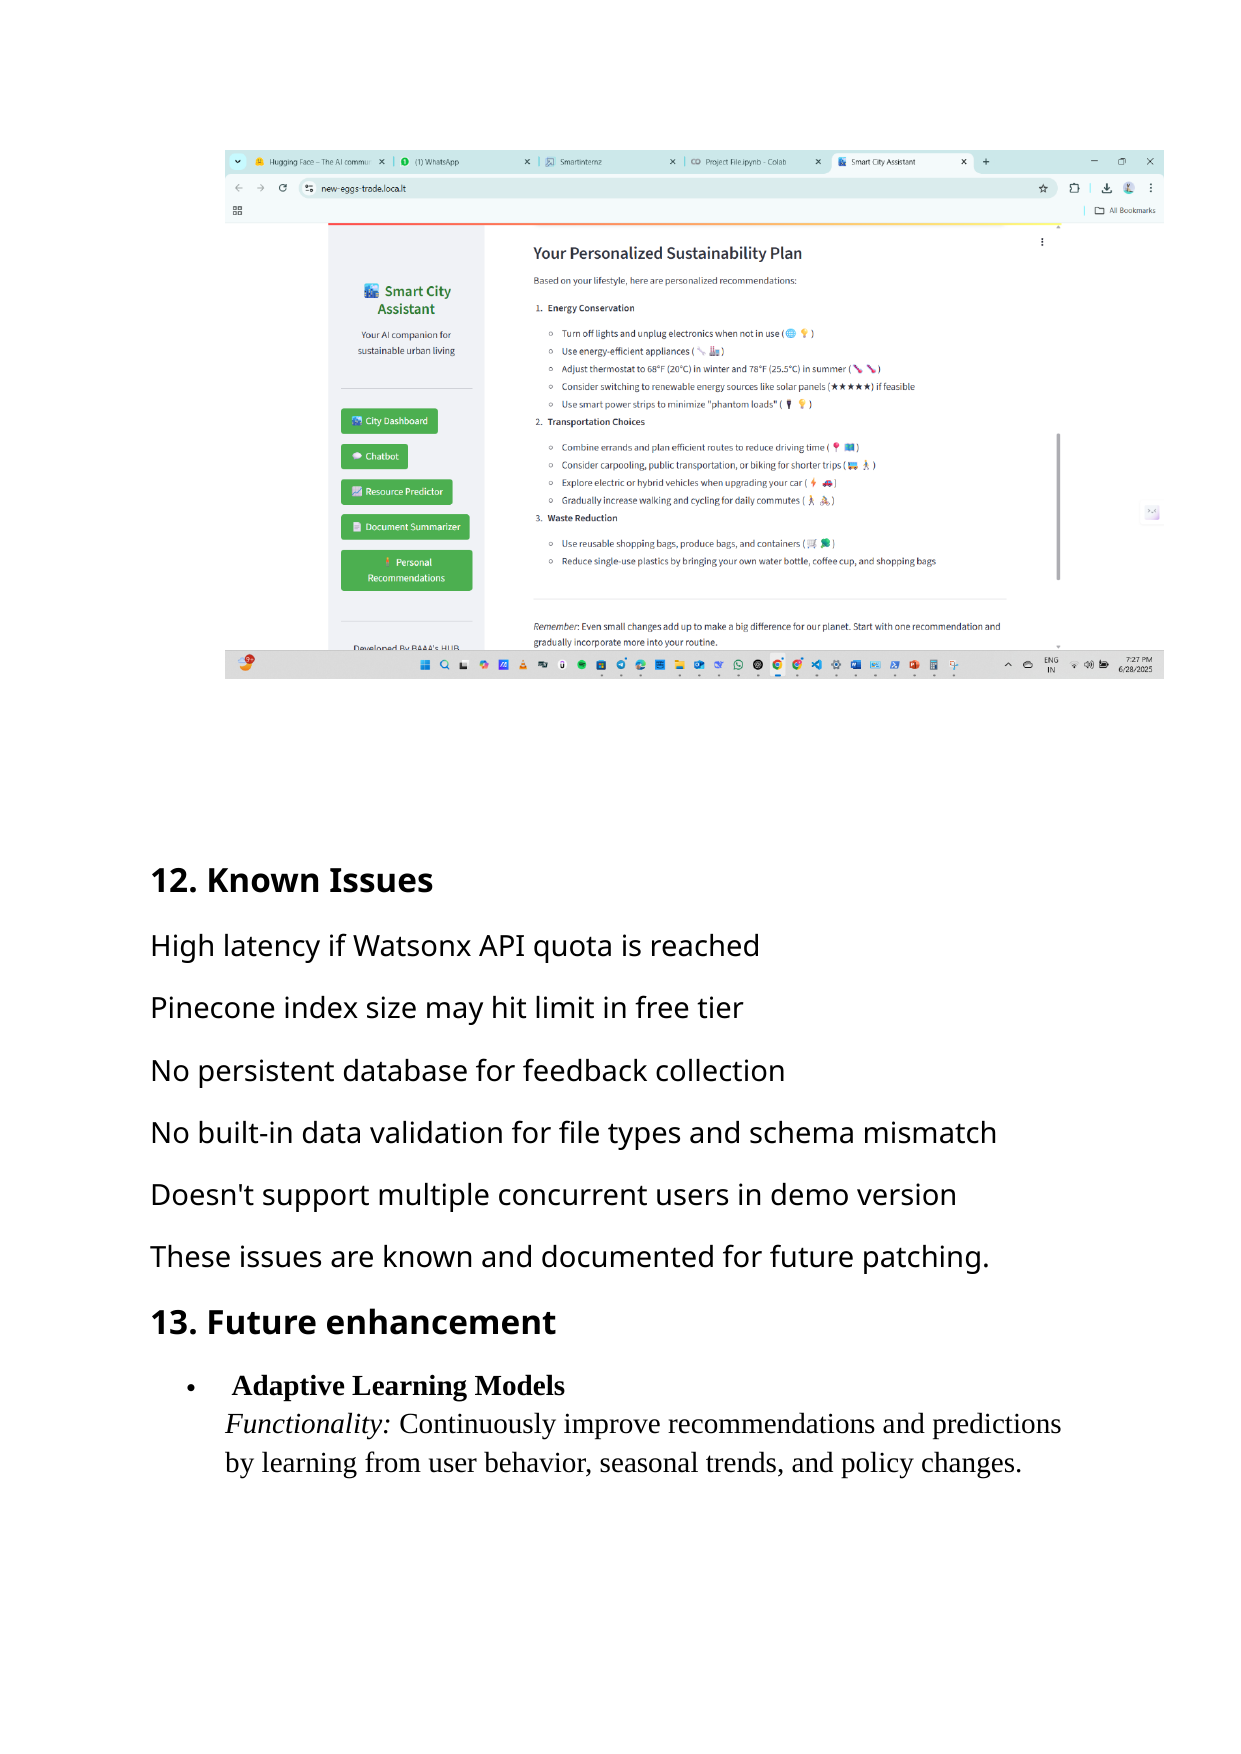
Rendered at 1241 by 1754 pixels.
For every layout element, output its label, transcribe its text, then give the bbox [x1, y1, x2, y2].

text High latency if Watsonx API quota is reached [150, 925, 1090, 965]
text 12. Known Issues [150, 856, 1090, 902]
list Adaptive Learning Models Functionality: Continuously improve recommendations and predictions by learning from user behavior, seasonal trends, and policy changes. [187, 1368, 1090, 1478]
picture [225, 150, 1164, 679]
text Doesn't support multiple concurrent users in demo version [150, 1174, 1090, 1214]
text No persistent database for feedback collection [150, 1050, 1090, 1089]
text 13. Future enhancement [150, 1299, 1090, 1344]
text These issues are known and documented for future patching. [150, 1237, 1090, 1276]
text Pinecone index size may hit limit in free tier [150, 988, 1090, 1027]
text No built-in data validation for file types and schema mismatch [150, 1112, 1090, 1152]
